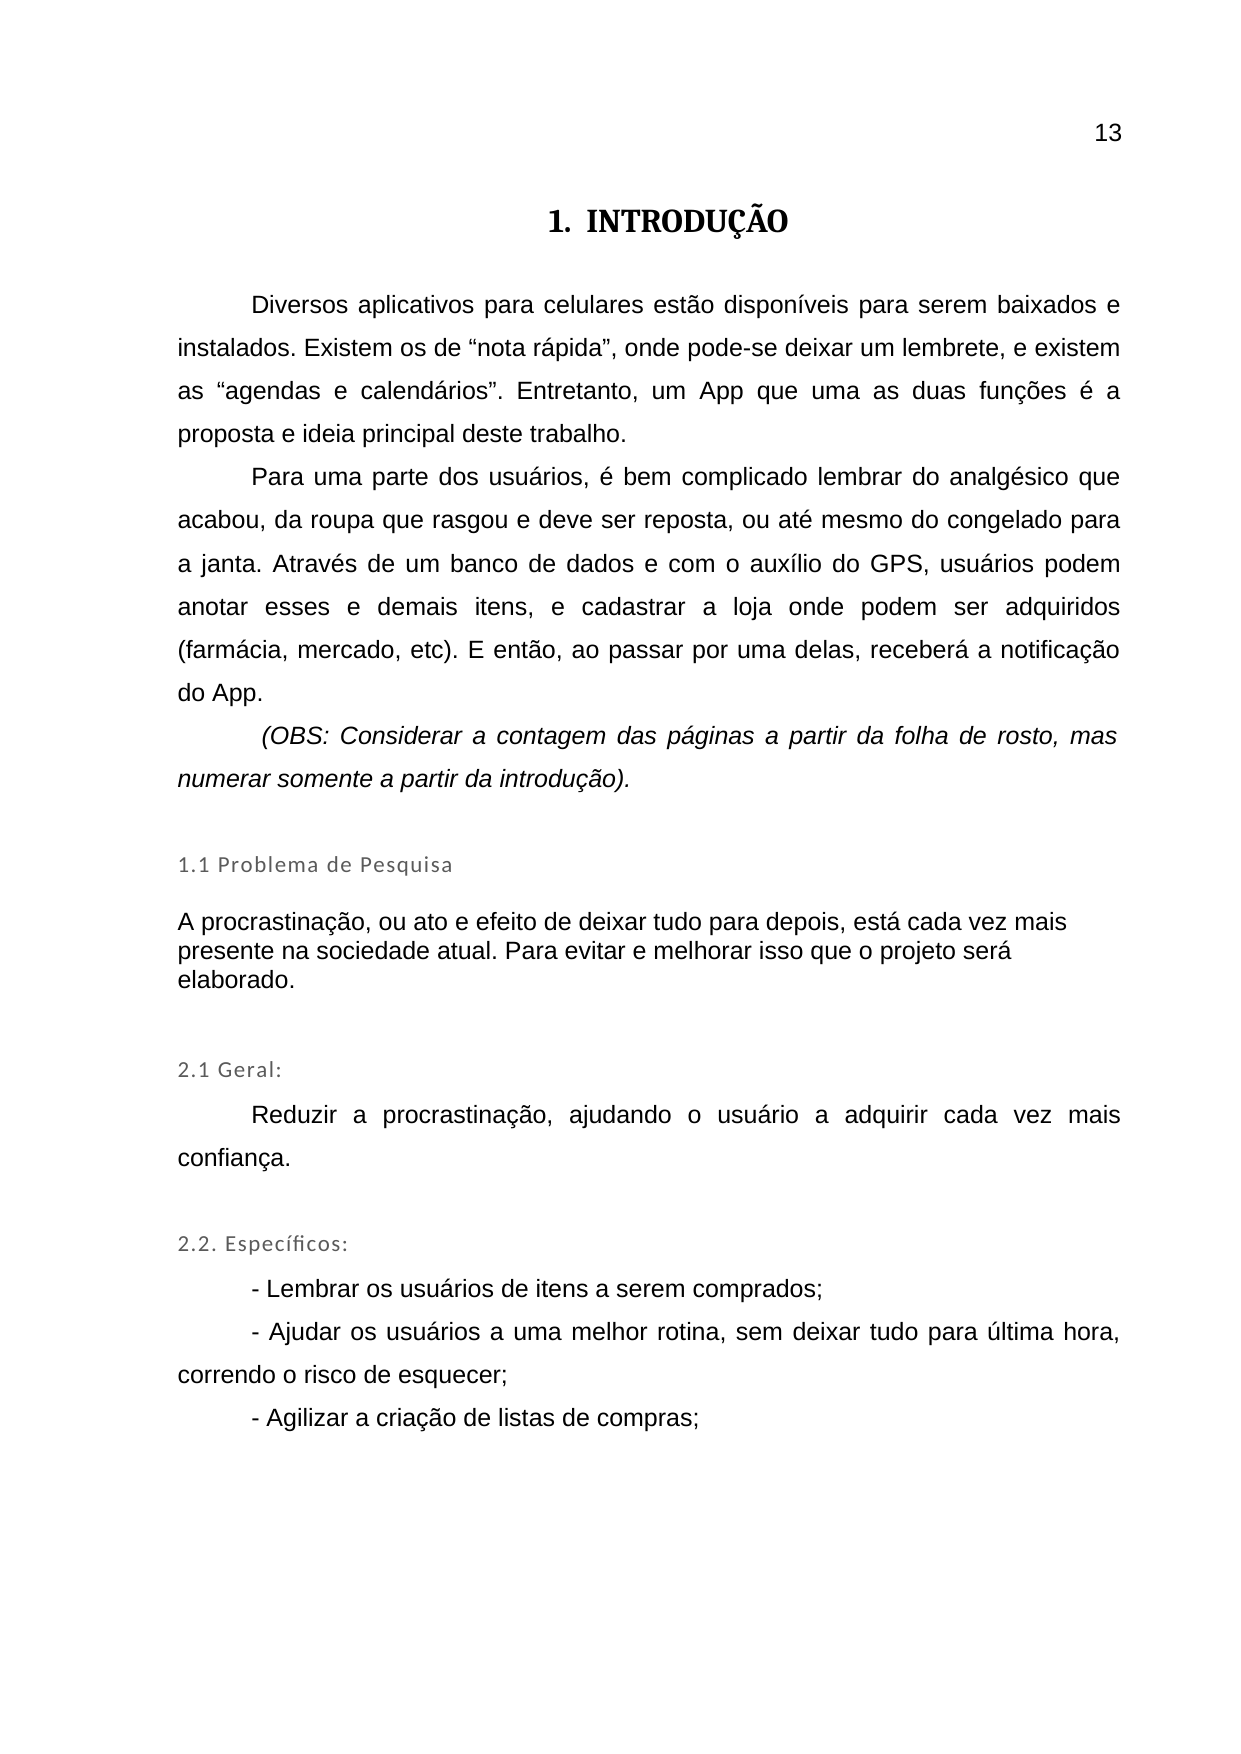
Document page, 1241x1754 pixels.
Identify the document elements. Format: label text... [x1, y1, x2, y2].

text Para uma parte dos usuários, é bem complicado lembrar do analgésico que acabou, da roupa que rasgou e deve ser reposta, ou até mesmo do congelado para a janta. Através de um banco de dados e com o auxílio do GPS, usuários podem anotar esses e demais itens, e cadastrar a loja onde podem ser adquiridos (farmácia, mercado, etc). E então, ao passar por uma delas, receberá a notificação do App. [177, 462, 1122, 707]
text 1.1 Problema de Pesquisa [177, 851, 1122, 878]
subtitle 2.1 Geral: [177, 1055, 1122, 1083]
text - Ajudar os usuários a uma melhor rotina, sem deixar tudo para última hora, correndo o risco de esquecer; [177, 1317, 1122, 1389]
subtitle 2.2. Específicos: [177, 1229, 1122, 1257]
subtitle A procrastinação, ou ato e efeito de deixar tudo para depois, está cada vez mais presente na sociedade atual. Para evitar e melhorar isso que o projeto será elaborado. [177, 907, 1122, 993]
text (OBS: Considerar a contagem das páginas a partir da folha de rosto, mas numerar somente a partir da introdução). [177, 721, 1122, 793]
title INTRODUÇÃO [215, 202, 1122, 241]
text Diversos aplicativos para celulares estão disponíveis para serem baixados e instalados. Existem os de “nota rápida”, onde pode-se deixar um lembrete, e existem as “agendas e calendários”. Entretanto, um App que uma as duas funções é a proposta e ideia principal deste trabalho. [177, 290, 1122, 448]
text Reduzir a procrastinação, ajudando o usuário a adquirir cada vez mais confiança. [177, 1099, 1122, 1171]
text - Agilizar a criação de listas de compras; [177, 1403, 1122, 1432]
text - Lembrar os usuários de itens a serem comprados; [177, 1274, 1122, 1302]
